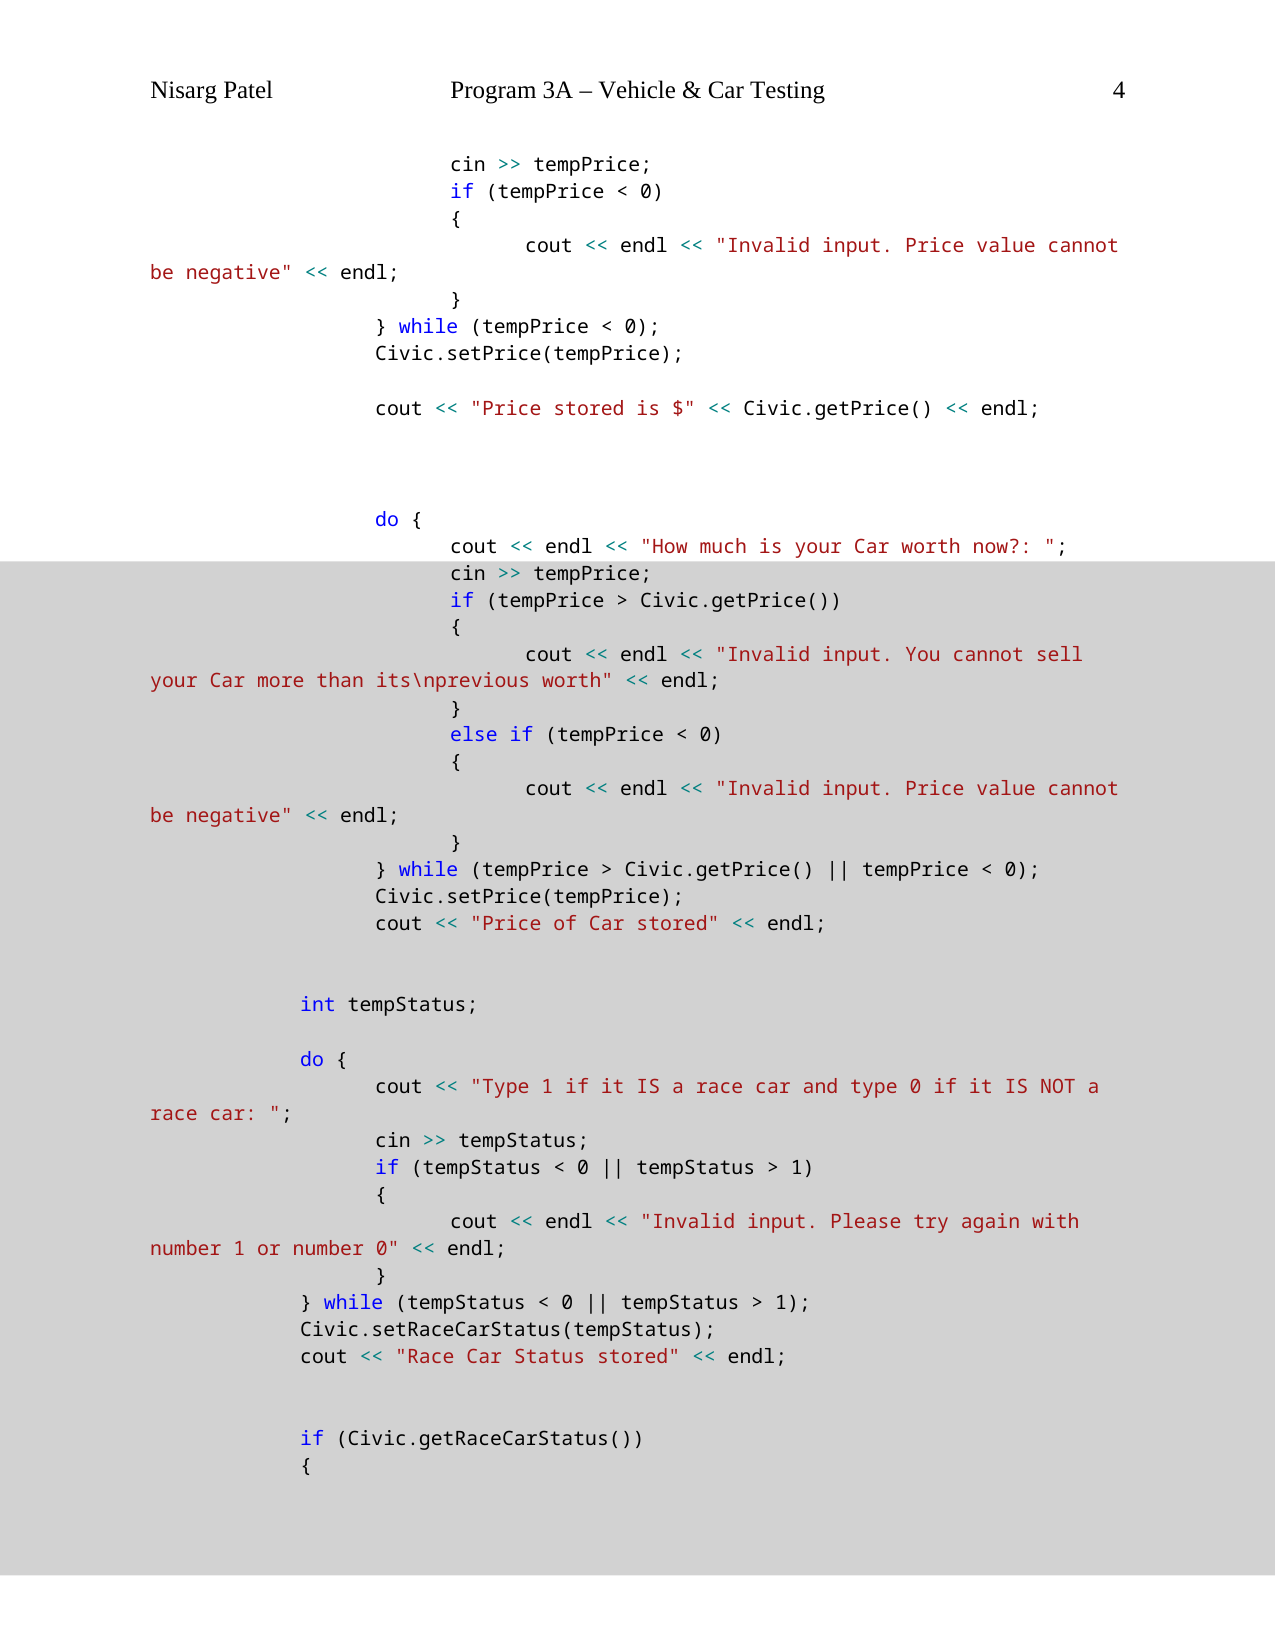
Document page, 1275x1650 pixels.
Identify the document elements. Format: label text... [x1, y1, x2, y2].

text { [150, 1180, 1125, 1207]
text if (tempPrice < 0) [150, 177, 1125, 204]
text } [150, 285, 1125, 312]
text cout << endl << "How much is your Car worth now?: "; [150, 532, 1125, 559]
text else if (tempPrice < 0) [150, 721, 1125, 748]
text { [150, 613, 1125, 640]
text } [150, 694, 1125, 721]
text } while (tempStatus < 0 || tempStatus > 1); [150, 1288, 1125, 1315]
text cout << "Price of Car stored" << endl; [150, 909, 1125, 937]
text cout << endl << "Invalid input. You cannot sell your Car more than its\nprevious worth" << endl; [150, 640, 1125, 694]
text Civic.setPrice(tempPrice); [150, 883, 1125, 909]
text cin >> tempPrice; [150, 150, 1125, 177]
text if (tempStatus < 0 || tempStatus > 1) [150, 1153, 1125, 1180]
text } while (tempPrice > Civic.getPrice() || tempPrice < 0); [150, 856, 1125, 883]
text cout << "Type 1 if it IS a race car and type 0 if it IS NOT a race car: "; [150, 1072, 1125, 1126]
text { [150, 204, 1125, 231]
text cout << endl << "Invalid input. Please try again with number 1 or number 0" << endl; [150, 1207, 1125, 1261]
text if (Civic.getRaceCarStatus()) [150, 1424, 1125, 1451]
text cout << "Price stored is $" << Civic.getPrice() << endl; [150, 394, 1125, 421]
text cout << endl << "Invalid input. Price value cannot be negative" << endl; [150, 775, 1125, 829]
text if (tempPrice > Civic.getPrice()) [150, 586, 1125, 613]
text cin >> tempStatus; [150, 1126, 1125, 1153]
text Civic.setPrice(tempPrice); [150, 339, 1125, 366]
text } [150, 1261, 1125, 1288]
text { [150, 748, 1125, 775]
text } while (tempPrice < 0); [150, 312, 1125, 339]
text do { [150, 505, 1125, 532]
text } [150, 829, 1125, 856]
text Civic.setRaceCarStatus(tempStatus); [150, 1315, 1125, 1342]
text cout << endl << "Invalid input. Price value cannot be negative" << endl; [150, 231, 1125, 285]
text cin >> tempPrice; [150, 559, 1125, 586]
text do { [150, 1046, 1125, 1072]
text int tempStatus; [150, 991, 1125, 1017]
text cout << "Race Car Status stored" << endl; [150, 1342, 1125, 1369]
text { [150, 1451, 1125, 1478]
